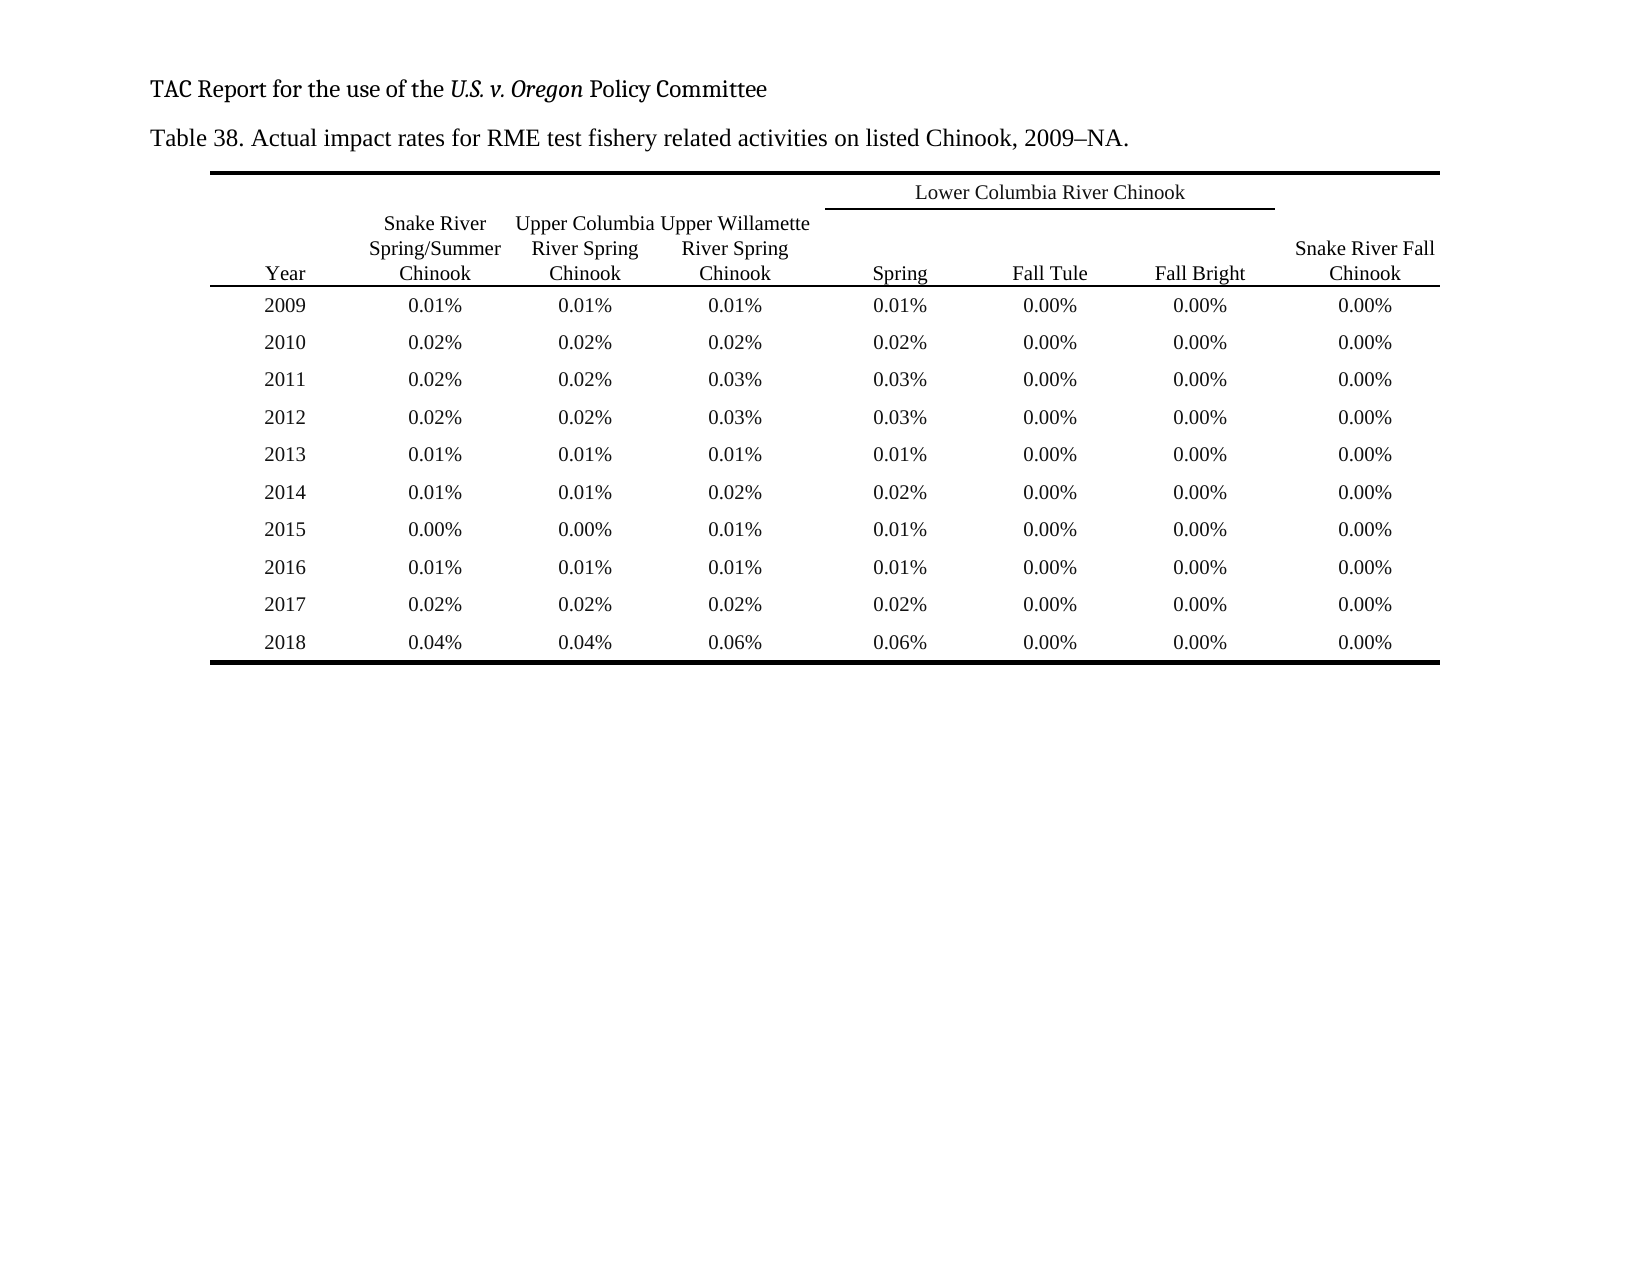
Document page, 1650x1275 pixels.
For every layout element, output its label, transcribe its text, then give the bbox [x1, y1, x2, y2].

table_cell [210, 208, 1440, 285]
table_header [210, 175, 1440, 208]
text Table . Actual impact rates for RME test fishery related activities on listed Chinook, 2009–NA. [150, 123, 1500, 152]
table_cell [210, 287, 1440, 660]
